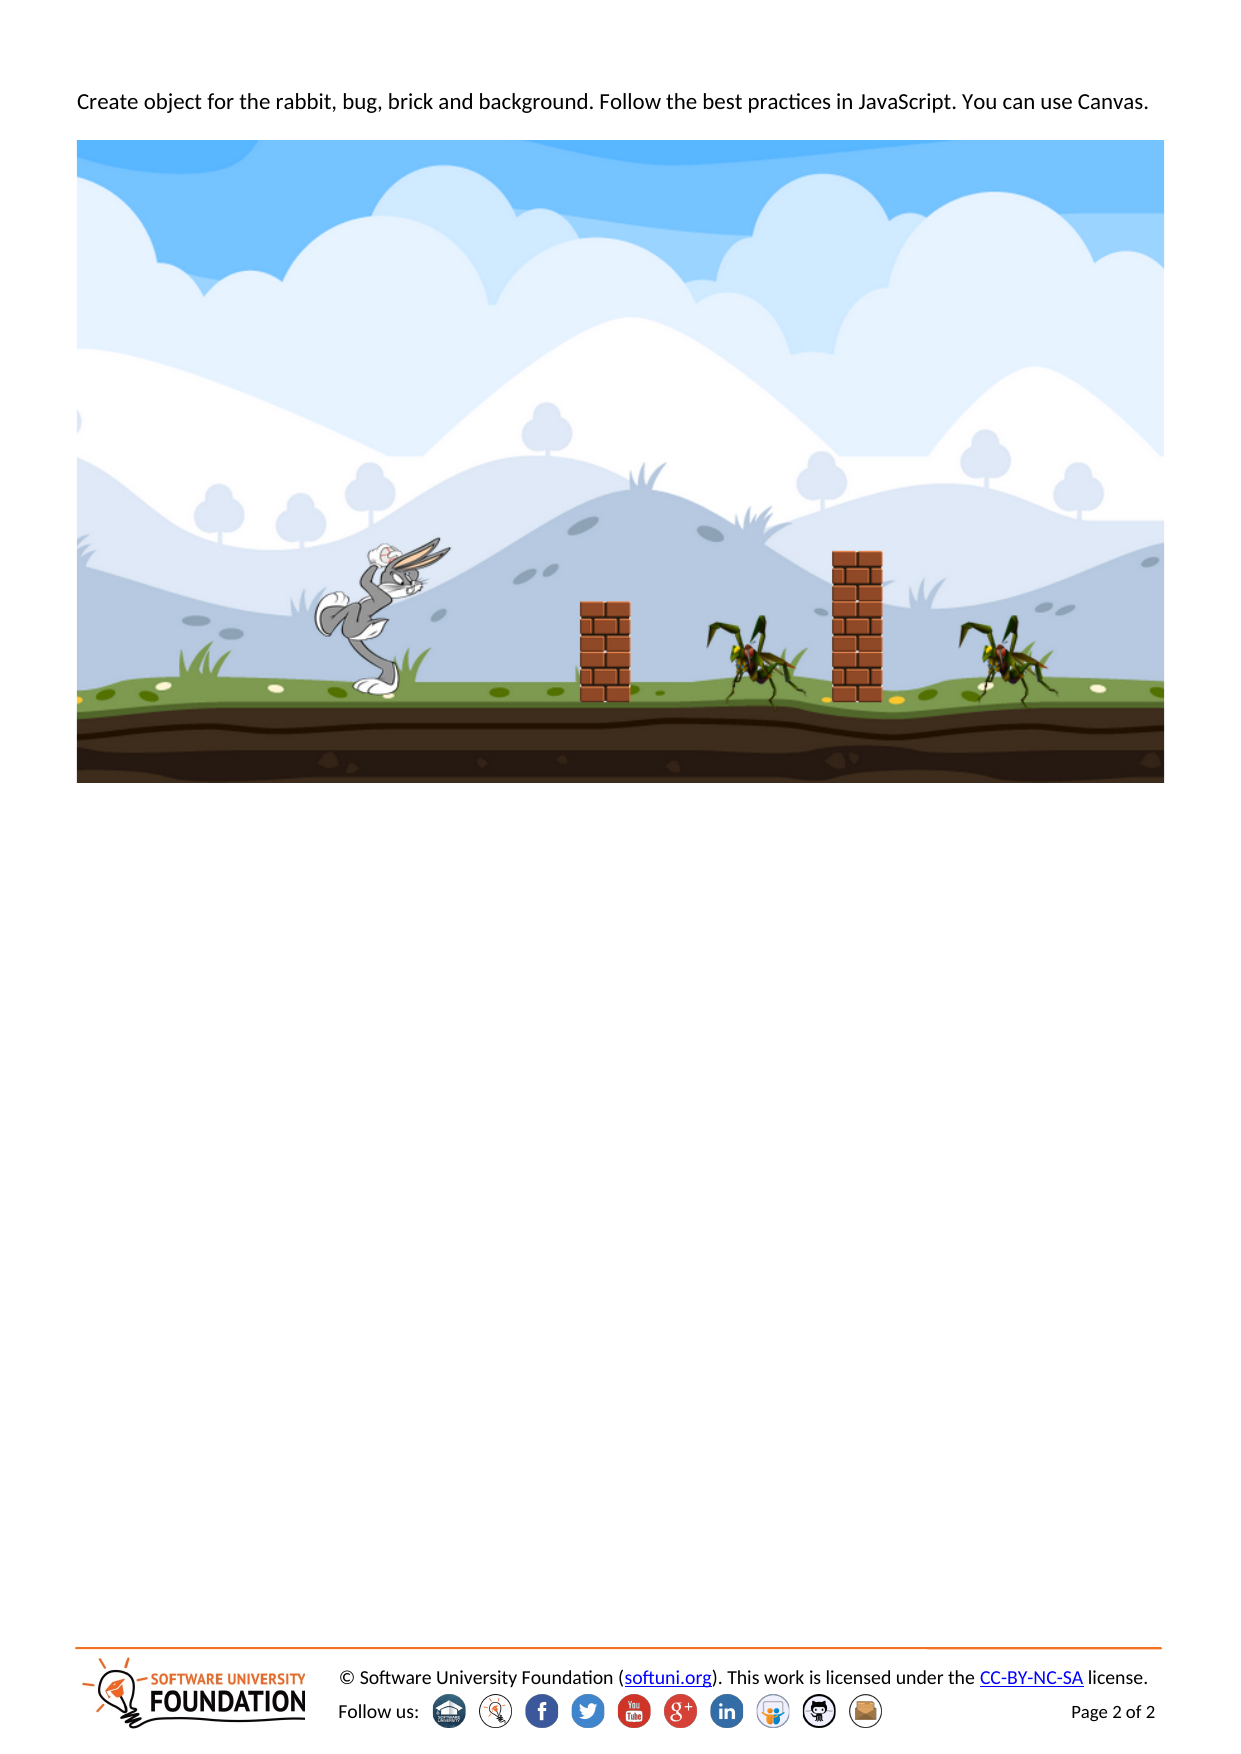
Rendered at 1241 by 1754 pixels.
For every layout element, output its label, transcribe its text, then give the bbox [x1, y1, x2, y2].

picture [710, 1694, 744, 1728]
picture [617, 1694, 651, 1728]
picture [81, 1656, 305, 1729]
text Create object for the rabbit, bug, brick and background. Follow the best practices in JavaScript. You can use Canvas. [77, 87, 1163, 115]
picture [76, 140, 1165, 783]
picture [802, 1694, 836, 1728]
picture [664, 1694, 697, 1728]
picture [756, 1694, 790, 1728]
picture [479, 1694, 512, 1728]
picture [571, 1694, 605, 1728]
picture [432, 1694, 466, 1728]
picture [525, 1694, 559, 1728]
picture [849, 1694, 882, 1728]
